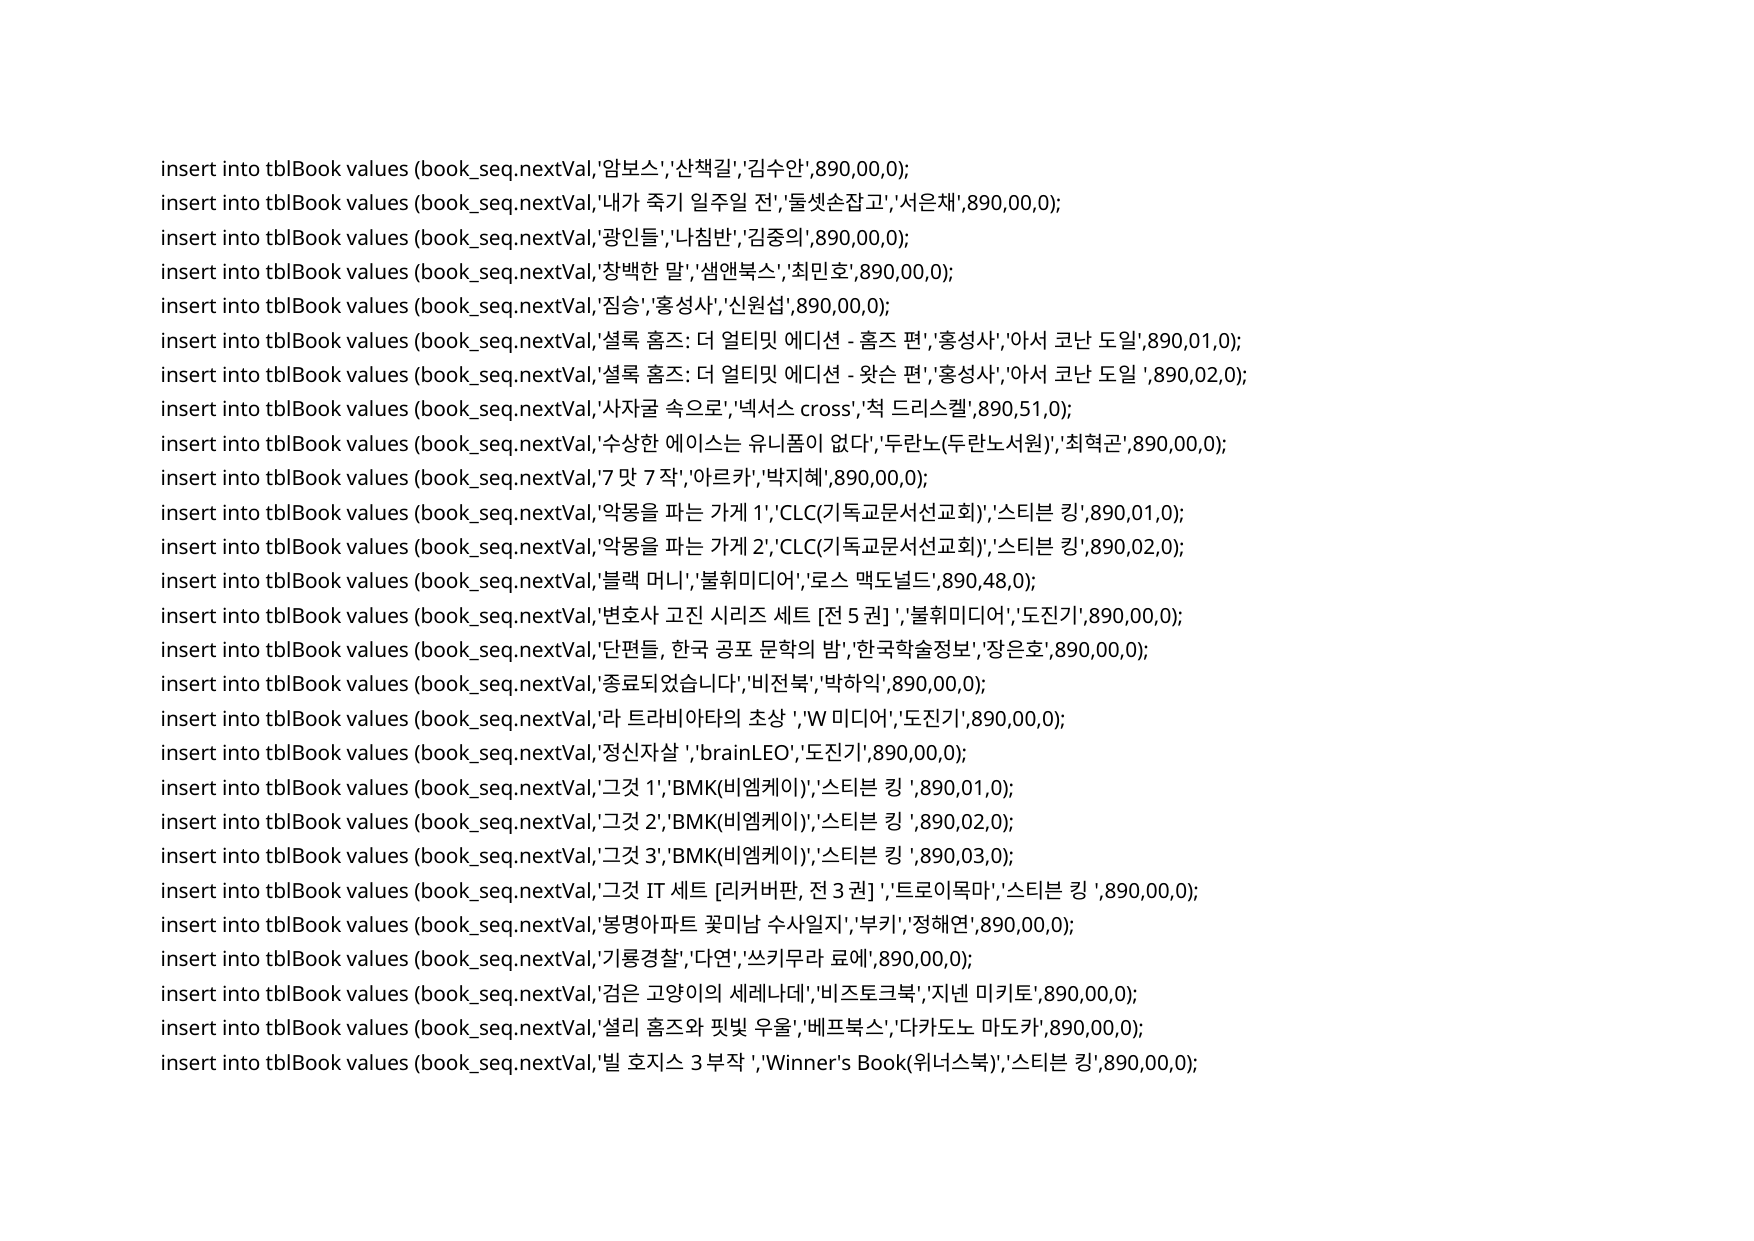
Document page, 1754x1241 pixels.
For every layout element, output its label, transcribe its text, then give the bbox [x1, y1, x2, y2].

table_cell insert into tblBook values (book_seq.nextVal,'짐승','홍성사','신원섭',890,00,0); [150, 288, 1606, 322]
table_cell insert into tblBook values (book_seq.nextVal,'기룡경찰','다연','쓰키무라 료에',890,00,0); [150, 941, 1606, 975]
table_cell insert into tblBook values (book_seq.nextVal,'창백한 말','샘앤북스','최민호',890,00,0); [150, 253, 1606, 287]
table_cell insert into tblBook values (book_seq.nextVal,'사자굴 속으로','넥서스cross','척 드리스켈',890,51,0); [150, 391, 1606, 425]
table_cell insert into tblBook values (book_seq.nextVal,'셜록 홈즈: 더 얼티밋 에디션 - 홈즈 편','홍성사','아서 코난 도일',890,01,0); [150, 322, 1606, 356]
table_cell insert into tblBook values (book_seq.nextVal,'봉명아파트 꽃미남 수사일지','부키','정해연',890,00,0); [150, 906, 1606, 941]
table_cell insert into tblBook values (book_seq.nextVal,'그것 IT 세트 [리커버판, 전3권] ','트로이목마','스티븐 킹 ',890,00,0); [150, 872, 1606, 906]
table_cell insert into tblBook values (book_seq.nextVal,'라 트라비아타의 초상 ','W미디어','도진기',890,00,0); [150, 700, 1606, 734]
table_cell insert into tblBook values (book_seq.nextVal,'단편들, 한국 공포 문학의 밤','한국학술정보','장은호',890,00,0); [150, 631, 1606, 666]
table_cell insert into tblBook values (book_seq.nextVal,'광인들','나침반','김중의',890,00,0); [150, 219, 1606, 253]
table_cell insert into tblBook values (book_seq.nextVal,'그것3','BMK(비엠케이)','스티븐 킹 ',890,03,0); [150, 838, 1606, 872]
table_cell insert into tblBook values (book_seq.nextVal,'그것2','BMK(비엠케이)','스티븐 킹 ',890,02,0); [150, 803, 1606, 837]
table_cell insert into tblBook values (book_seq.nextVal,'악몽을 파는 가게2','CLC(기독교문서선교회)','스티븐 킹',890,02,0); [150, 528, 1606, 562]
table_cell insert into tblBook values (book_seq.nextVal,'빌 호지스 3부작 ','Winner's Book(위너스북)','스티븐 킹',890,00,0); [150, 1044, 1606, 1078]
table_cell insert into tblBook values (book_seq.nextVal,'악몽을 파는 가게1','CLC(기독교문서선교회)','스티븐 킹',890,01,0); [150, 494, 1606, 528]
table_cell insert into tblBook values (book_seq.nextVal,'셜록 홈즈: 더 얼티밋 에디션 - 왓슨 편','홍성사','아서 코난 도일 ',890,02,0); [150, 356, 1606, 391]
table_cell insert into tblBook values (book_seq.nextVal,'7맛 7작','아르카','박지혜',890,00,0); [150, 459, 1606, 494]
table_cell insert into tblBook values (book_seq.nextVal,'내가 죽기 일주일 전','둘셋손잡고','서은채',890,00,0); [150, 184, 1606, 219]
table_cell insert into tblBook values (book_seq.nextVal,'블랙 머니','불휘미디어','로스 맥도널드',890,48,0); [150, 563, 1606, 597]
table_cell insert into tblBook values (book_seq.nextVal,'셜리 홈즈와 핏빛 우울','베프북스','다카도노 마도카',890,00,0); [150, 1009, 1606, 1044]
table_cell insert into tblBook values (book_seq.nextVal,'종료되었습니다','비전북','박하익',890,00,0); [150, 666, 1606, 700]
table_cell insert into tblBook values (book_seq.nextVal,'그것1','BMK(비엠케이)','스티븐 킹 ',890,01,0); [150, 769, 1606, 803]
table_cell insert into tblBook values (book_seq.nextVal,'정신자살 ','brainLEO','도진기',890,00,0); [150, 734, 1606, 769]
table_cell insert into tblBook values (book_seq.nextVal,'수상한 에이스는 유니폼이 없다','두란노(두란노서원)','최혁곤',890,00,0); [150, 425, 1606, 459]
table_cell insert into tblBook values (book_seq.nextVal,'변호사 고진 시리즈 세트 [전5권] ','불휘미디어','도진기',890,00,0); [150, 597, 1606, 631]
table_cell insert into tblBook values (book_seq.nextVal,'암보스','산책길','김수안',890,00,0); [150, 150, 1606, 184]
table_cell insert into tblBook values (book_seq.nextVal,'검은 고양이의 세레나데','비즈토크북','지넨 미키토',890,00,0); [150, 975, 1606, 1009]
